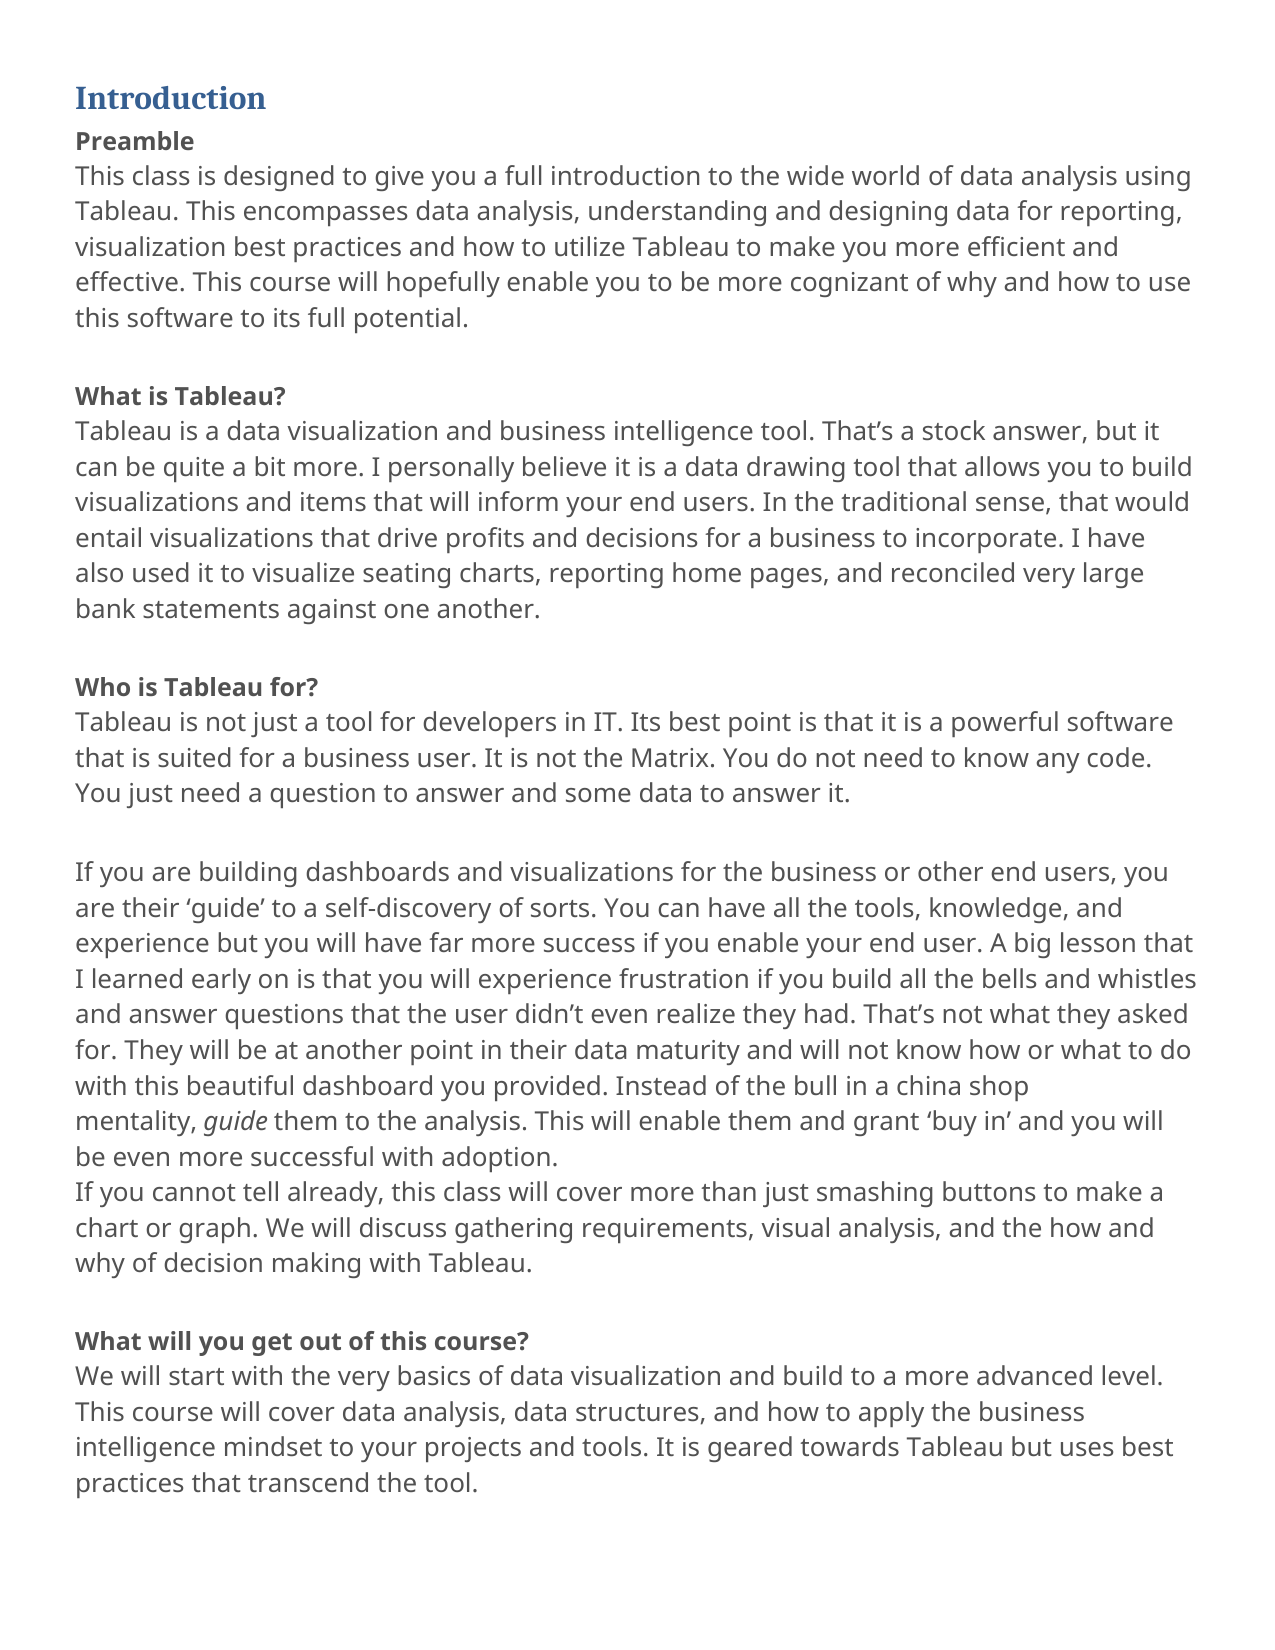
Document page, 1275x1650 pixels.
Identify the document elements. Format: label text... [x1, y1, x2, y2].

text What is Tableau? [75, 379, 1200, 413]
text Who is Tableau for? [75, 669, 1200, 704]
text What will you get out of this course? [75, 1324, 1200, 1358]
text Preamble [75, 123, 1200, 157]
text Tableau is a data visualization and business intelligence tool. That’s a stock answer, but it can be quite a bit more. I personally believe it is a data drawing tool that allows you to build visualizations and items that will inform your end users. In the traditional sense, that would entail visualizations that drive profits and decisions for a business to incorporate. I have also used it to visualize seating charts, reporting home pages, and reconciled very large bank statements against one another. [75, 413, 1200, 626]
text This class is designed to give you a full introduction to the wide world of data analysis using Tableau. This encompasses data analysis, understanding and designing data for reporting, visualization best practices and how to utilize Tableau to make you more efficient and effective. This course will hopefully enable you to be more cognizant of why and how to use this software to its full potential. [75, 157, 1200, 335]
text If you are building dashboards and visualizations for the business or other end users, you are their ‘guide’ to a self-discovery of sorts. You can have all the tools, knowledge, and experience but you will have far more success if you enable your end user. A big lesson that I learned early on is that you will experience frustration if you build all the bells and whistles and answer questions that the user didn’t even realize they had. That’s not what they asked for. They will be at another point in their data maturity and will not know how or what to do with this beautiful dashboard you provided. Instead of the bull in a china shop mentality, guide them to the analysis. This will enable them and grant ‘buy in’ and you will be even more successful with adoption. [75, 854, 1200, 1174]
subtitle Introduction [75, 79, 1200, 117]
text Tableau is not just a tool for developers in IT. Its best point is that it is a powerful software that is suited for a business user. It is not the Matrix. You do not need to know any code. You just need a question to answer and some data to answer it. [75, 704, 1200, 810]
text If you cannot tell already, this class will cover more than just smashing buttons to make a chart or graph. We will discuss gathering requirements, visual analysis, and the how and why of decision making with Tableau. [75, 1174, 1200, 1280]
text We will start with the very basics of data visualization and build to a more advanced level. This course will cover data analysis, data structures, and how to apply the business intelligence mindset to your projects and tools. It is geared towards Tableau but uses best practices that transcend the tool. [75, 1358, 1200, 1500]
